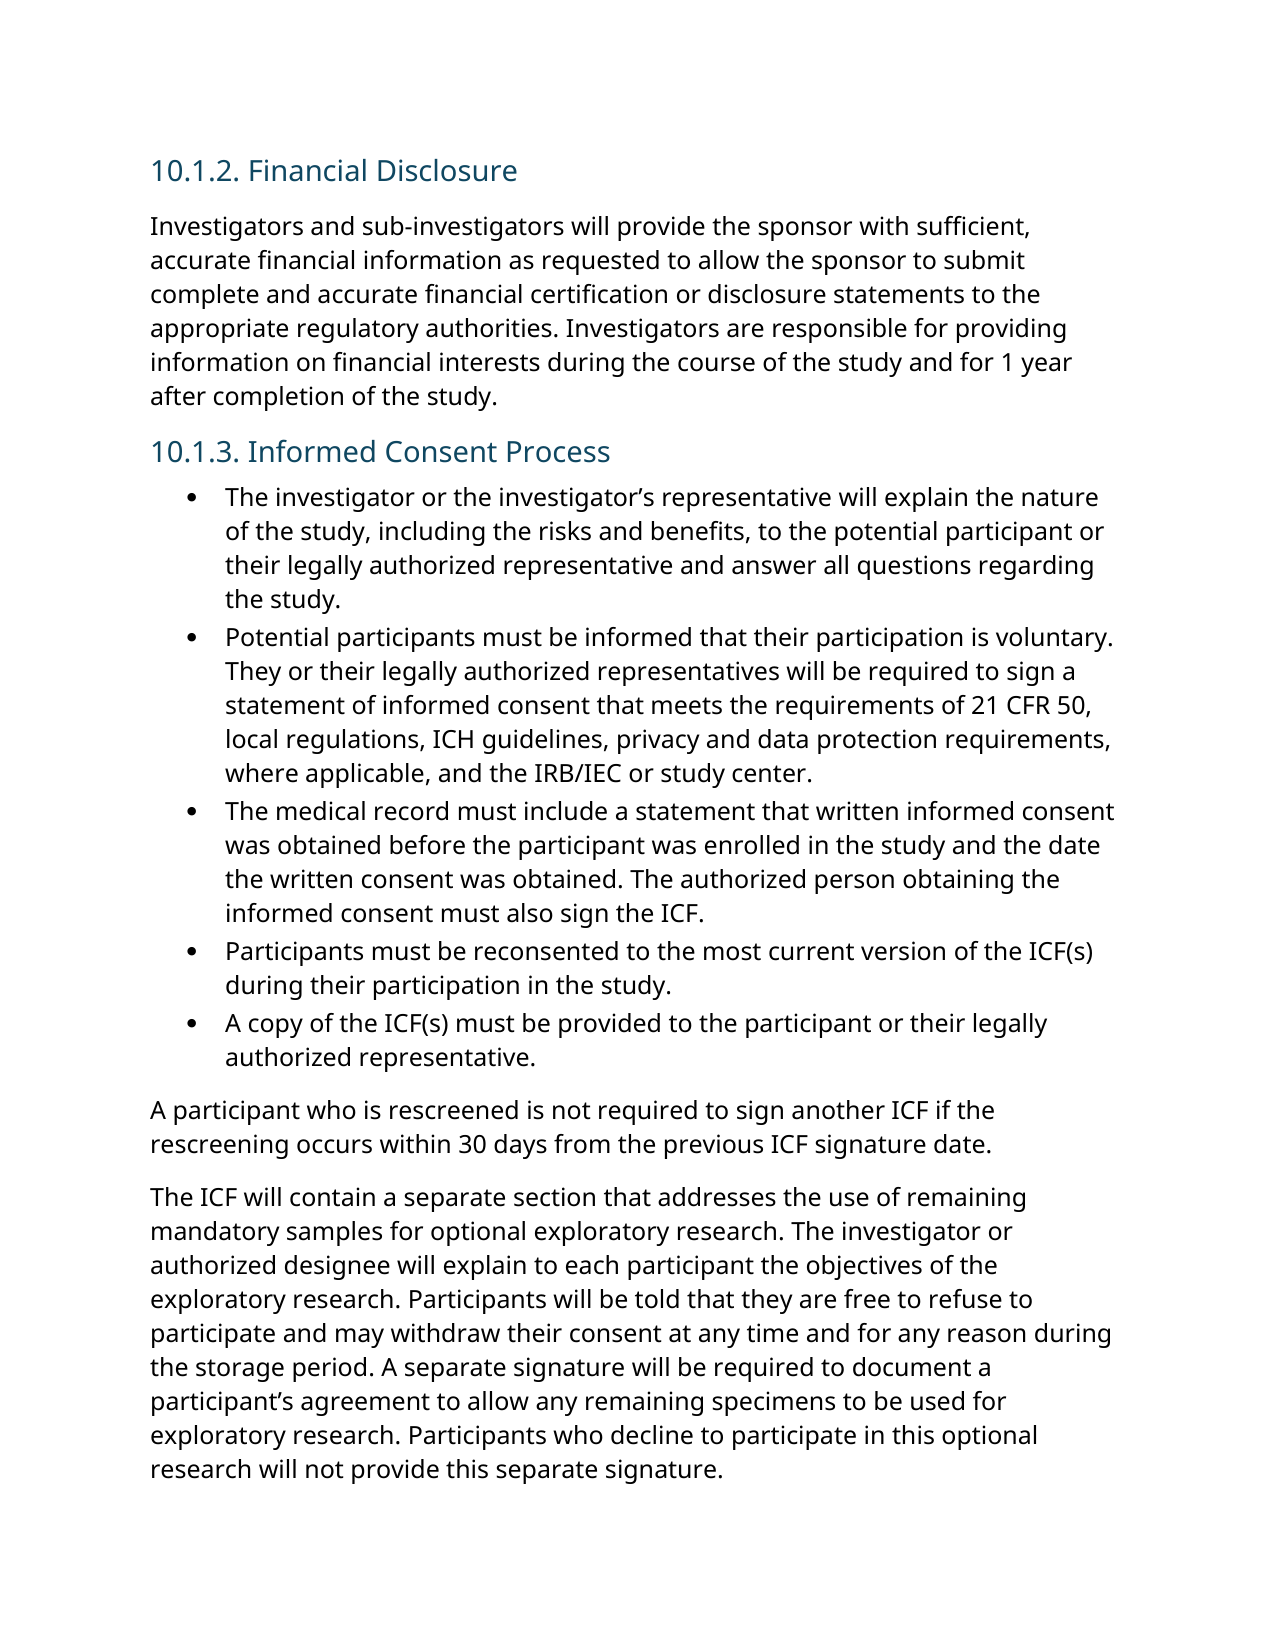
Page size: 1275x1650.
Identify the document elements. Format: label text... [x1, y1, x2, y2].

subtitle 10.1.2. Financial Disclosure [150, 150, 1125, 190]
list The investigator or the investigator’s representative will explain the nature of the study, including the risks and benefits, to the potential participant or their legally authorized representative and answer all questions regarding the study. [187, 479, 1125, 616]
text The ICF will contain a separate section that addresses the use of remaining mandatory samples for optional exploratory research. The investigator or authorized designee will explain to each participant the objectives of the exploratory research. Participants will be told that they are free to refuse to participate and may withdraw their consent at any time and for any reason during the storage period. A separate signature will be required to document a participant’s agreement to allow any remaining specimens to be used for exploratory research. Participants who decline to participate in this optional research will not provide this separate signature. [150, 1179, 1125, 1486]
subtitle 10.1.3. Informed Consent Process [150, 432, 1125, 471]
list The medical record must include a statement that written informed consent was obtained before the participant was enrolled in the study and the date the written consent was obtained. The authorized person obtaining the informed consent must also sign the ICF. [187, 794, 1125, 930]
list A copy of the ICF(s) must be provided to the participant or their legally authorized representative. [187, 1006, 1125, 1074]
text Investigators and sub-investigators will provide the sponsor with sufficient, accurate financial information as requested to allow the sponsor to submit complete and accurate financial certification or disclosure statements to the appropriate regulatory authorities. Investigators are responsible for providing information on financial interests during the course of the study and for 1 year after completion of the study. [150, 208, 1125, 413]
list Potential participants must be informed that their participation is voluntary. They or their legally authorized representatives will be required to sign a statement of informed consent that meets the requirements of 21 CFR 50, local regulations, ICH guidelines, privacy and data protection requirements, where applicable, and the IRB/IEC or study center. [187, 619, 1125, 790]
text A participant who is rescreened is not required to sign another ICF if the rescreening occurs within 30 days from the previous ICF signature date. [150, 1092, 1125, 1161]
list Participants must be reconsented to the most current version of the ICF(s) during their participation in the study. [187, 934, 1125, 1002]
